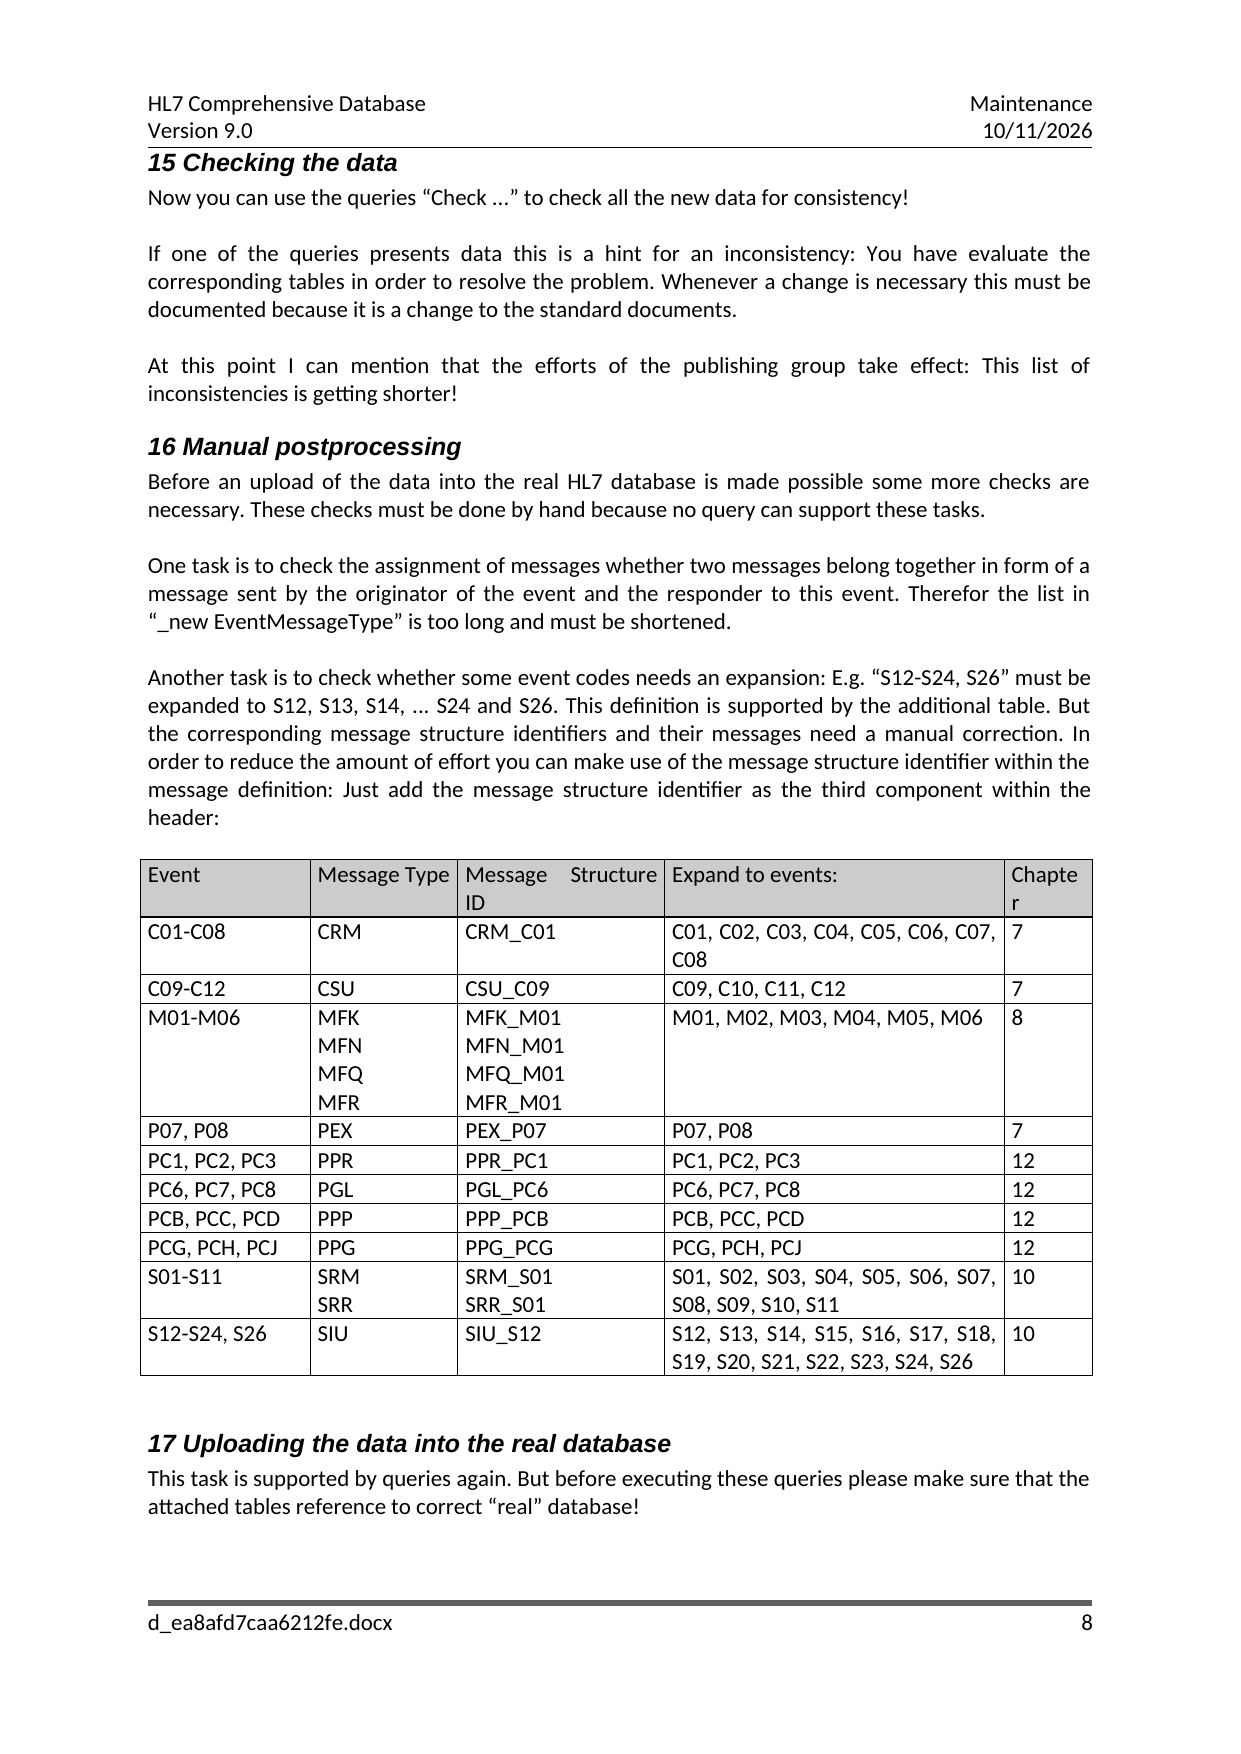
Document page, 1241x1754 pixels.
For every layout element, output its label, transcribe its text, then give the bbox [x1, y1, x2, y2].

table_cell PPP [311, 1204, 457, 1232]
table_cell SRM_S01 SRR_S01 [458, 1262, 664, 1318]
table_cell P07, P08 [665, 1117, 1004, 1145]
table_header Message Structure ID [458, 860, 664, 916]
table_cell CRM [311, 918, 457, 973]
table_cell MFK MFN MFQ MFR [311, 1004, 457, 1116]
table_cell M01-M06 [141, 1004, 310, 1116]
table_cell PC1, PC2, PC3 [141, 1146, 310, 1174]
table_cell PPG_PCG [458, 1233, 664, 1261]
table_cell PPR [311, 1146, 457, 1174]
table_cell CSU [311, 975, 457, 1002]
table_cell CSU_C09 [458, 975, 664, 1002]
table_cell M01, M02, M03, M04, M05, M06 [665, 1004, 1004, 1116]
subtitle Manual postprocessing [148, 432, 1092, 461]
table_cell SIU [311, 1319, 457, 1375]
table_header Event [141, 860, 310, 916]
table_cell PC6, PC7, PC8 [141, 1175, 310, 1203]
table_cell SIU_S12 [458, 1319, 664, 1375]
table_cell PPR_PC1 [458, 1146, 664, 1174]
table_cell S12, S13, S14, S15, S16, S17, S18, S19, S20, S21, S22, S23, S24, S26 [665, 1319, 1004, 1375]
table_cell PCG, PCH, PCJ [141, 1233, 310, 1261]
table_cell SRM SRR [311, 1262, 457, 1318]
table_cell P07, P08 [141, 1117, 310, 1145]
text Now you can use the queries “Check ...” to check all the new data for consistency! [148, 183, 1092, 211]
table_cell PCG, PCH, PCJ [665, 1233, 1004, 1261]
table_cell C09-C12 [141, 975, 310, 1002]
table_cell PC6, PC7, PC8 [665, 1175, 1004, 1203]
subtitle Checking the data [148, 148, 1092, 177]
table_cell S01, S02, S03, S04, S05, S06, S07, S08, S09, S10, S11 [665, 1262, 1004, 1318]
text One task is to check the assignment of messages whether two messages belong together in form of a message sent by the originator of the event and the responder to this event. Therefor the list in “_new EventMessageType” is too long and must be shortened. [148, 551, 1092, 635]
table_cell PC1, PC2, PC3 [665, 1146, 1004, 1174]
table_cell PPP_PCB [458, 1204, 664, 1232]
table_cell 7 [1005, 975, 1092, 1002]
table_cell CRM_C01 [458, 918, 664, 973]
table_cell C01, C02, C03, C04, C05, C06, C07, C08 [665, 918, 1004, 973]
table_cell 7 [1005, 1117, 1092, 1145]
table_cell 12 [1005, 1233, 1092, 1261]
table_cell PPG [311, 1233, 457, 1261]
table_cell 7 [1005, 918, 1092, 973]
table_header Expand to events: [665, 860, 1004, 916]
table_cell C01-C08 [141, 918, 310, 973]
table_cell MFK_M01 MFN_M01 MFQ_M01 MFR_M01 [458, 1004, 664, 1116]
text If one of the queries presents data this is a hint for an inconsistency: You have evaluate the corresponding tables in order to resolve the problem. Whenever a change is necessary this must be documented because it is a change to the standard documents. [148, 239, 1092, 323]
table_cell PGL [311, 1175, 457, 1203]
table_cell PGL_PC6 [458, 1175, 664, 1203]
table_cell 12 [1005, 1204, 1092, 1232]
table_cell PEX [311, 1117, 457, 1145]
table_header Chapter [1005, 860, 1092, 916]
table_cell 8 [1005, 1004, 1092, 1116]
table_cell S12-S24, S26 [141, 1319, 310, 1375]
table_cell PCB, PCC, PCD [665, 1204, 1004, 1232]
table_header Message Type [311, 860, 457, 916]
table_cell 12 [1005, 1175, 1092, 1203]
text Another task is to check whether some event codes needs an expansion: E.g. “S12-S24, S26” must be expanded to S12, S13, S14, ... S24 and S26. This definition is supported by the additional table. But the corresponding message structure identifiers and their messages need a manual correction. In order to reduce the amount of effort you can make use of the message structure identifier within the message definition: Just add the message structure identifier as the third component within the header: [148, 663, 1092, 831]
text Before an upload of the data into the real HL7 database is made possible some more checks are necessary. These checks must be done by hand because no query can support these tasks. [148, 467, 1092, 523]
table_cell 10 [1005, 1262, 1092, 1318]
table_cell PCB, PCC, PCD [141, 1204, 310, 1232]
text This task is supported by queries again. But before executing these queries please make sure that the attached tables reference to correct “real” database! [148, 1464, 1092, 1520]
table_cell 12 [1005, 1146, 1092, 1174]
table_cell PEX_P07 [458, 1117, 664, 1145]
text At this point I can mention that the efforts of the publishing group take effect: This list of inconsistencies is getting shorter! [148, 351, 1092, 407]
table_cell 10 [1005, 1319, 1092, 1375]
table_cell S01-S11 [141, 1262, 310, 1318]
subtitle Uploading the data into the real database [148, 1429, 1092, 1458]
table_cell C09, C10, C11, C12 [665, 975, 1004, 1002]
